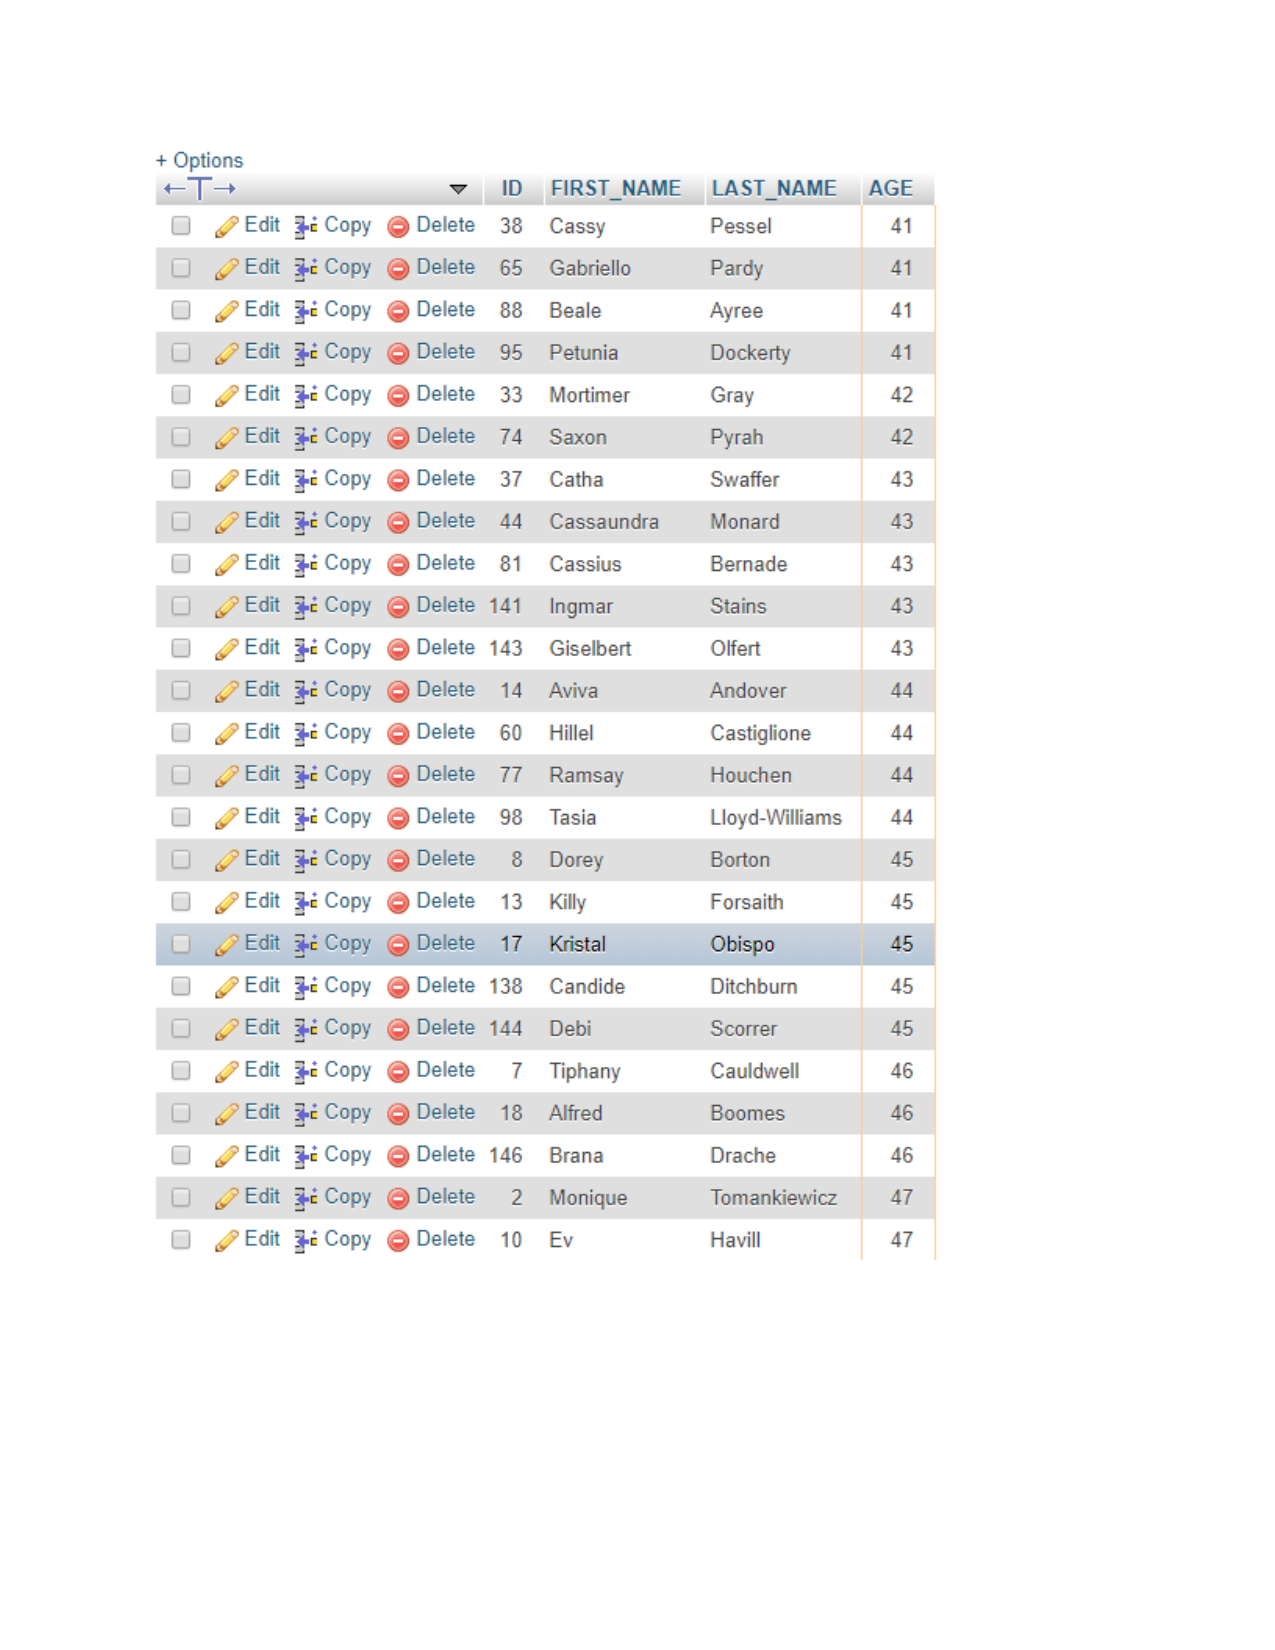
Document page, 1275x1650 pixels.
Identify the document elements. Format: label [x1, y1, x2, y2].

picture [150, 150, 941, 1260]
